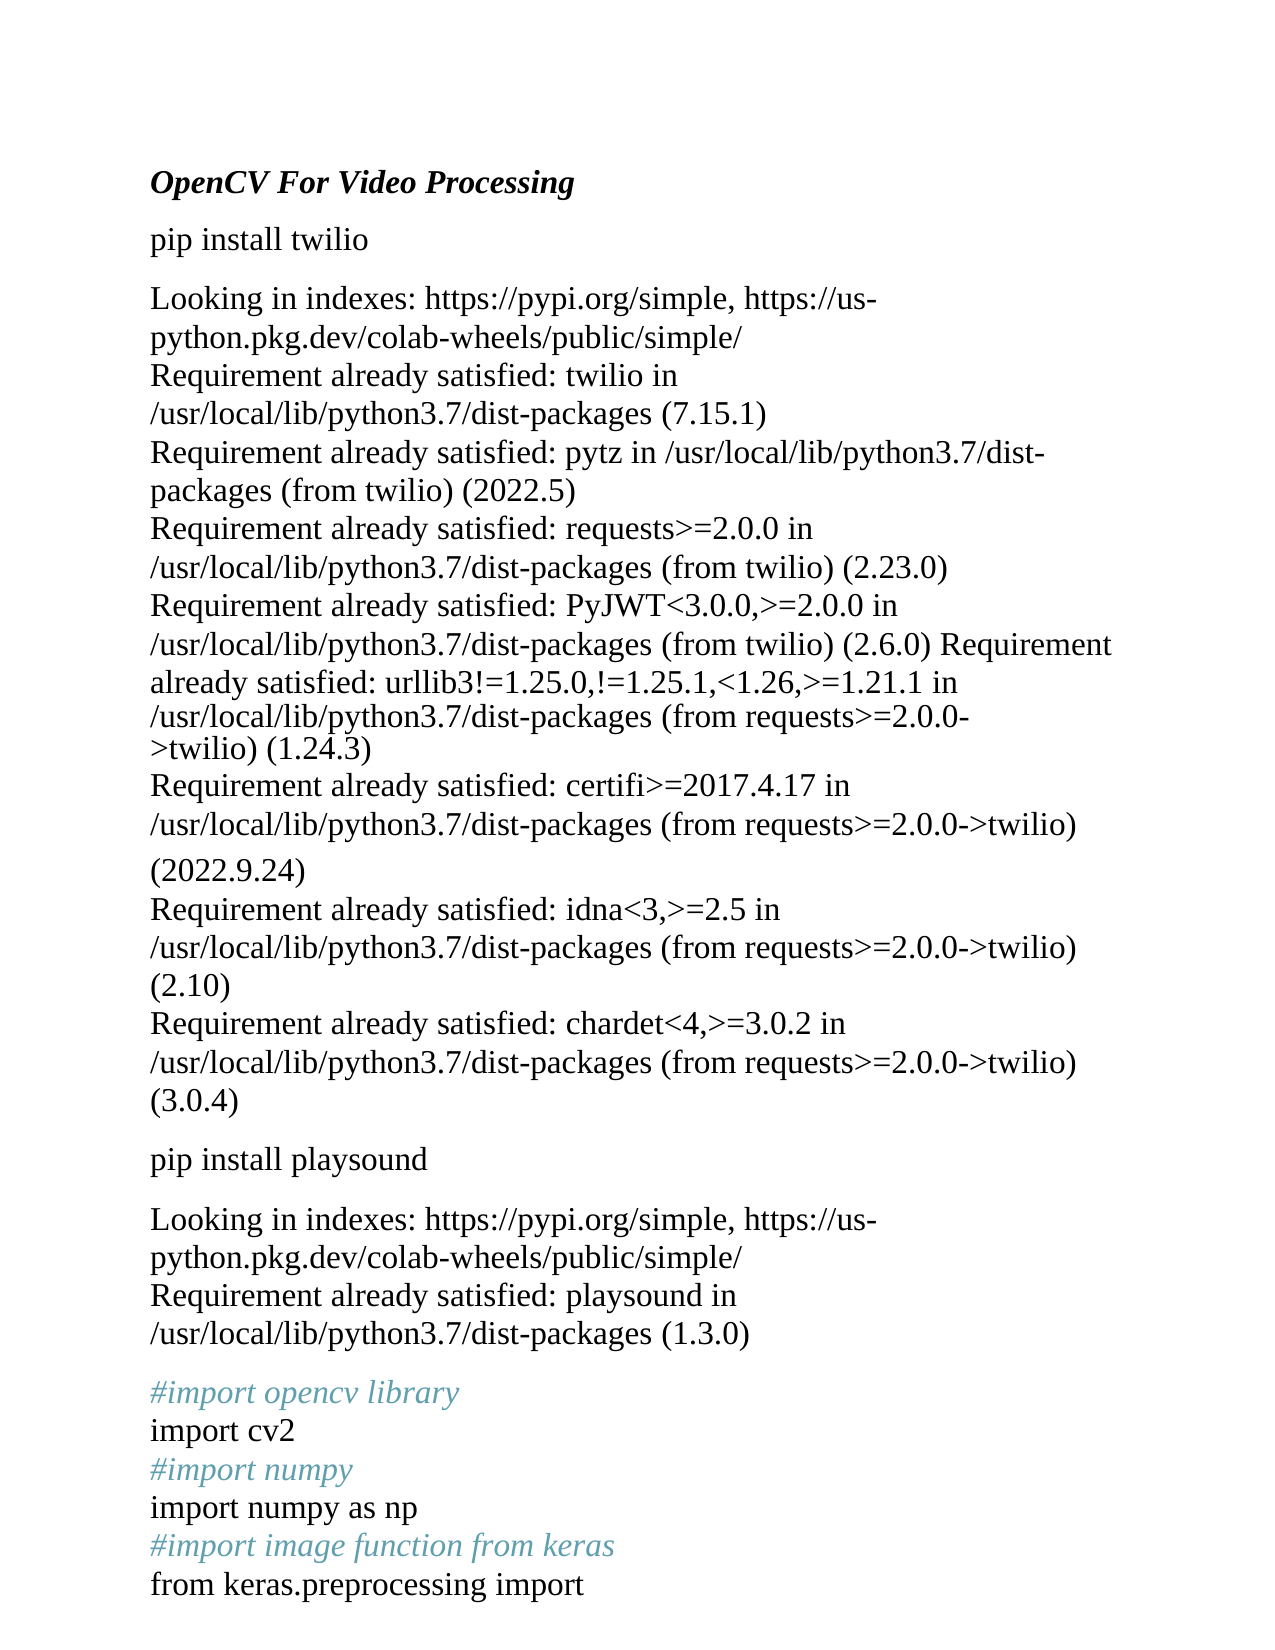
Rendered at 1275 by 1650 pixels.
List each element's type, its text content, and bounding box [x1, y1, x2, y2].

text from keras.preprocessing import [150, 1564, 1246, 1603]
text /usr/local/lib/python3.7/dist-packages (7.15.1) [150, 394, 1246, 432]
text /usr/local/lib/python3.7/dist-packages (from twilio) (2.23.0) Requirement already satisfied: PyJWT<3.0.0,>=2.0.0 in [150, 547, 948, 624]
text /usr/local/lib/python3.7/dist-packages (from requests>=2.0.0->twilio) (2.10) [150, 927, 1080, 1004]
text Requirement already satisfied: certifi>=2017.4.17 in [150, 766, 1246, 804]
text #import image function from keras [150, 1526, 1246, 1564]
text /usr/local/lib/python3.7/dist-packages (from twilio) (2.6.0) Requirement already satisfied: urllib3!=1.25.0,!=1.25.1,<1.26,>=1.21.1 in [150, 624, 1174, 701]
text /usr/local/lib/python3.7/dist-packages (from requests>=2.0.0->twilio) (3.0.4) [150, 1042, 1080, 1119]
text Requirement already satisfied: idna<3,>=2.5 in [150, 896, 1246, 927]
text pip install playsound [150, 1139, 1246, 1178]
text import numpy as np [150, 1488, 1246, 1526]
subtitle OpenCV For Video Processing [150, 162, 1246, 201]
text Requirement already satisfied: pytz in /usr/local/lib/python3.7/dist- packages (from twilio) (2022.5) [150, 432, 1048, 509]
text #import numpy [150, 1449, 1246, 1488]
text /usr/local/lib/python3.7/dist-packages (1.3.0) [150, 1314, 1246, 1352]
text pip install twilio [150, 220, 1246, 258]
text import cv2 [150, 1411, 1246, 1449]
text Requirement already satisfied: requests>=2.0.0 in [150, 509, 1246, 547]
text Requirement already satisfied: chardet<4,>=3.0.2 in [150, 1004, 1246, 1042]
text /usr/local/lib/python3.7/dist-packages (from requests>=2.0.0->twilio) (2022.9.24) [150, 804, 1080, 888]
text Looking in indexes: https://pypi.org/simple, https://us- python.pkg.dev/colab-wheels/public/simple/ Requirement already satisfied: twilio in [150, 279, 878, 394]
text #import opencv library [150, 1373, 1246, 1411]
text /usr/local/lib/python3.7/dist-packages (from requests>=2.0.0- [150, 701, 1246, 734]
text >twilio) (1.24.3) [150, 734, 1246, 766]
text Looking in indexes: https://pypi.org/simple, https://us- python.pkg.dev/colab-wheels/public/simple/ Requirement already satisfied: playsound in [150, 1199, 878, 1314]
